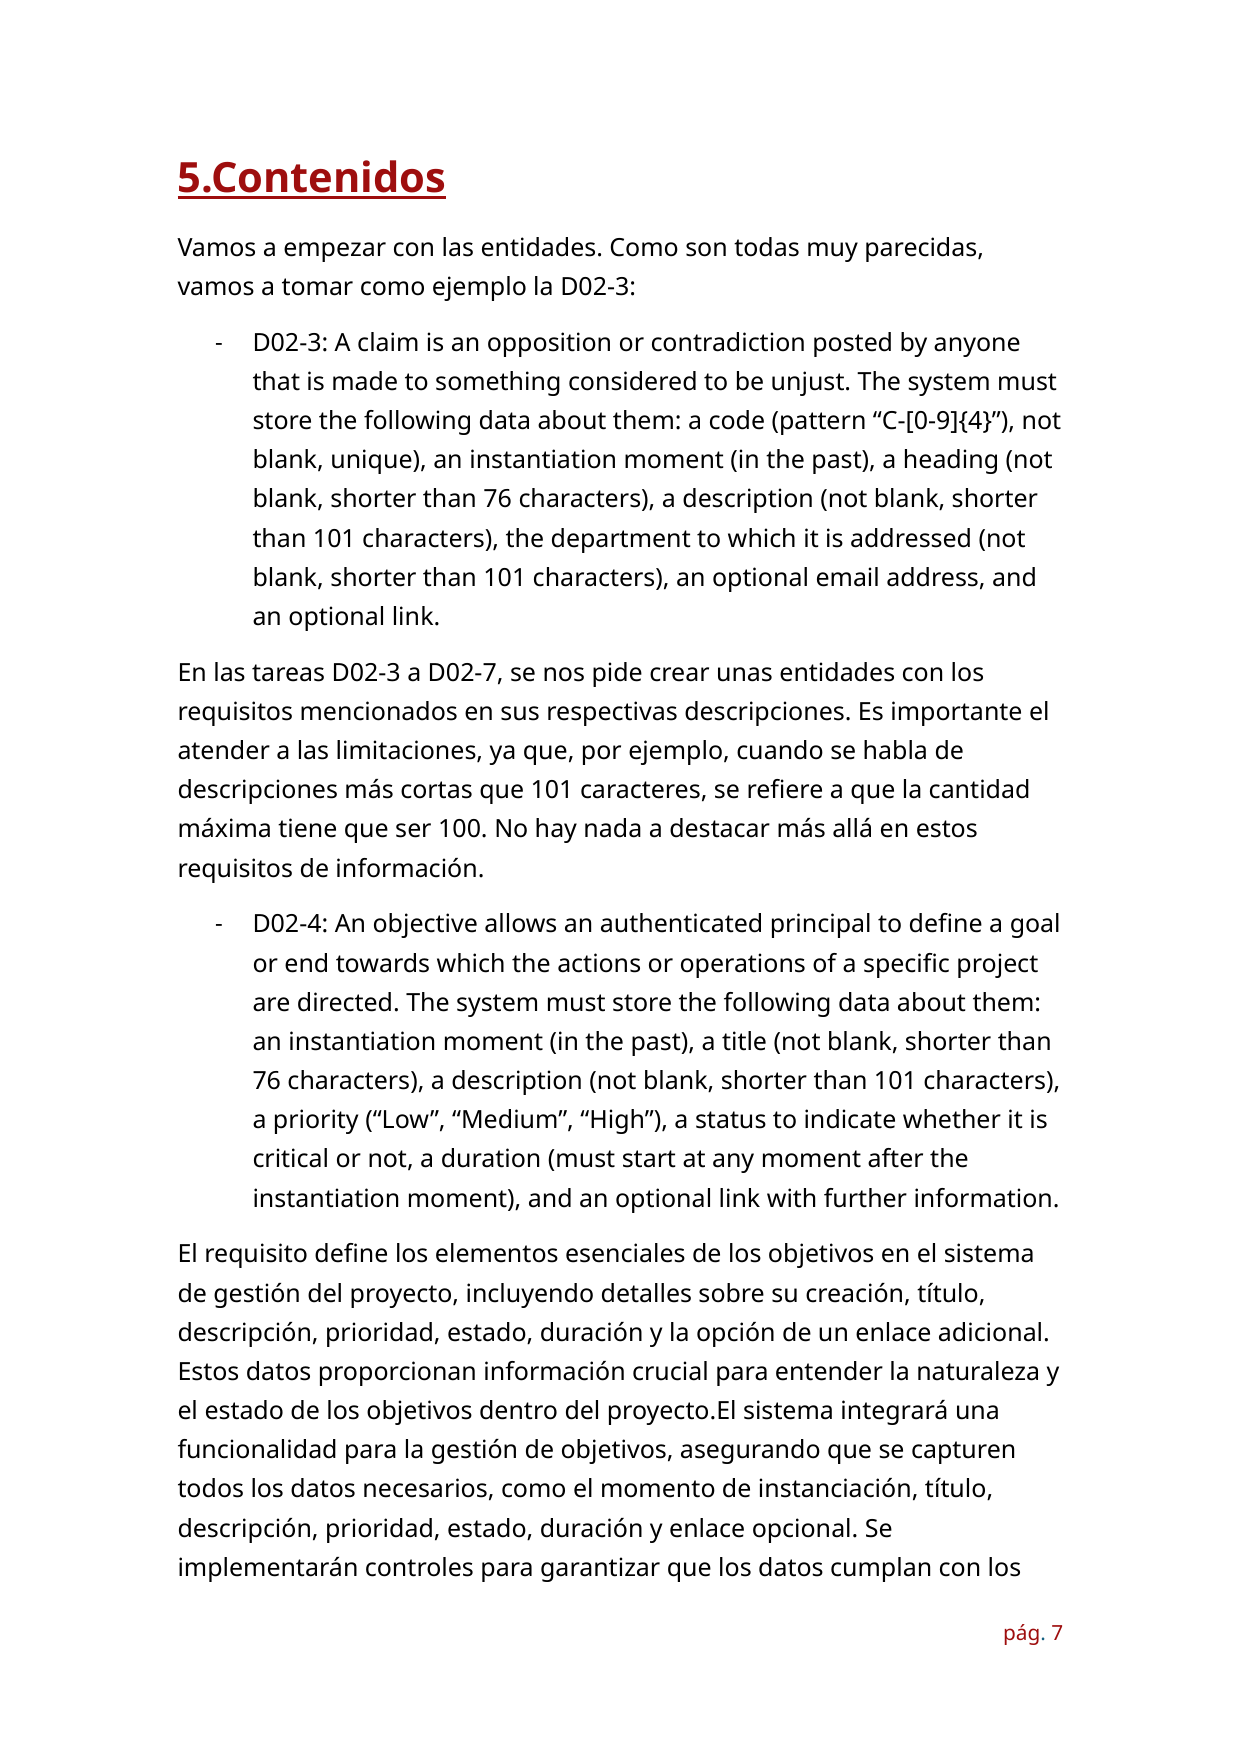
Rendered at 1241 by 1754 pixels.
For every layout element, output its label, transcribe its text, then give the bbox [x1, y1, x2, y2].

text En las tareas D02-3 a D02-7, se nos pide crear unas entidades con los requisitos mencionados en sus respectivas descripciones. Es importante el atender a las limitaciones, ya que, por ejemplo, cuando se habla de descripciones más cortas que 101 caracteres, se refiere a que la cantidad máxima tiene que ser 100. No hay nada a destacar más allá en estos requisitos de información. [177, 654, 1063, 884]
list D02-3: A claim is an opposition or contradiction posted by anyone that is made to something considered to be unjust. The system must store the following data about them: a code (pattern “C-[0-9]{4}”), not blank, unique), an instantiation moment (in the past), a heading (not blank, shorter than 76 characters), a description (not blank, shorter than 101 characters), the department to which it is addressed (not blank, shorter than 101 characters), an optional email address, and an optional link. [215, 324, 1063, 633]
text Vamos a empezar con las entidades. Como son todas muy parecidas, vamos a tomar como ejemplo la D02-3: [177, 229, 1063, 303]
list D02-4: An objective allows an authenticated principal to define a goal or end towards which the actions or operations of a specific project are directed. The system must store the following data about them: an instantiation moment (in the past), a title (not blank, shorter than 76 characters), a description (not blank, shorter than 101 characters), a priority (“Low”, “Medium”, “High”), a status to indicate whether it is critical or not, a duration (must start at any moment after the instantiation moment), and an optional link with further information. [215, 906, 1063, 1214]
text 5.Contenidos [177, 148, 1063, 204]
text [177, 1236, 1063, 1583]
